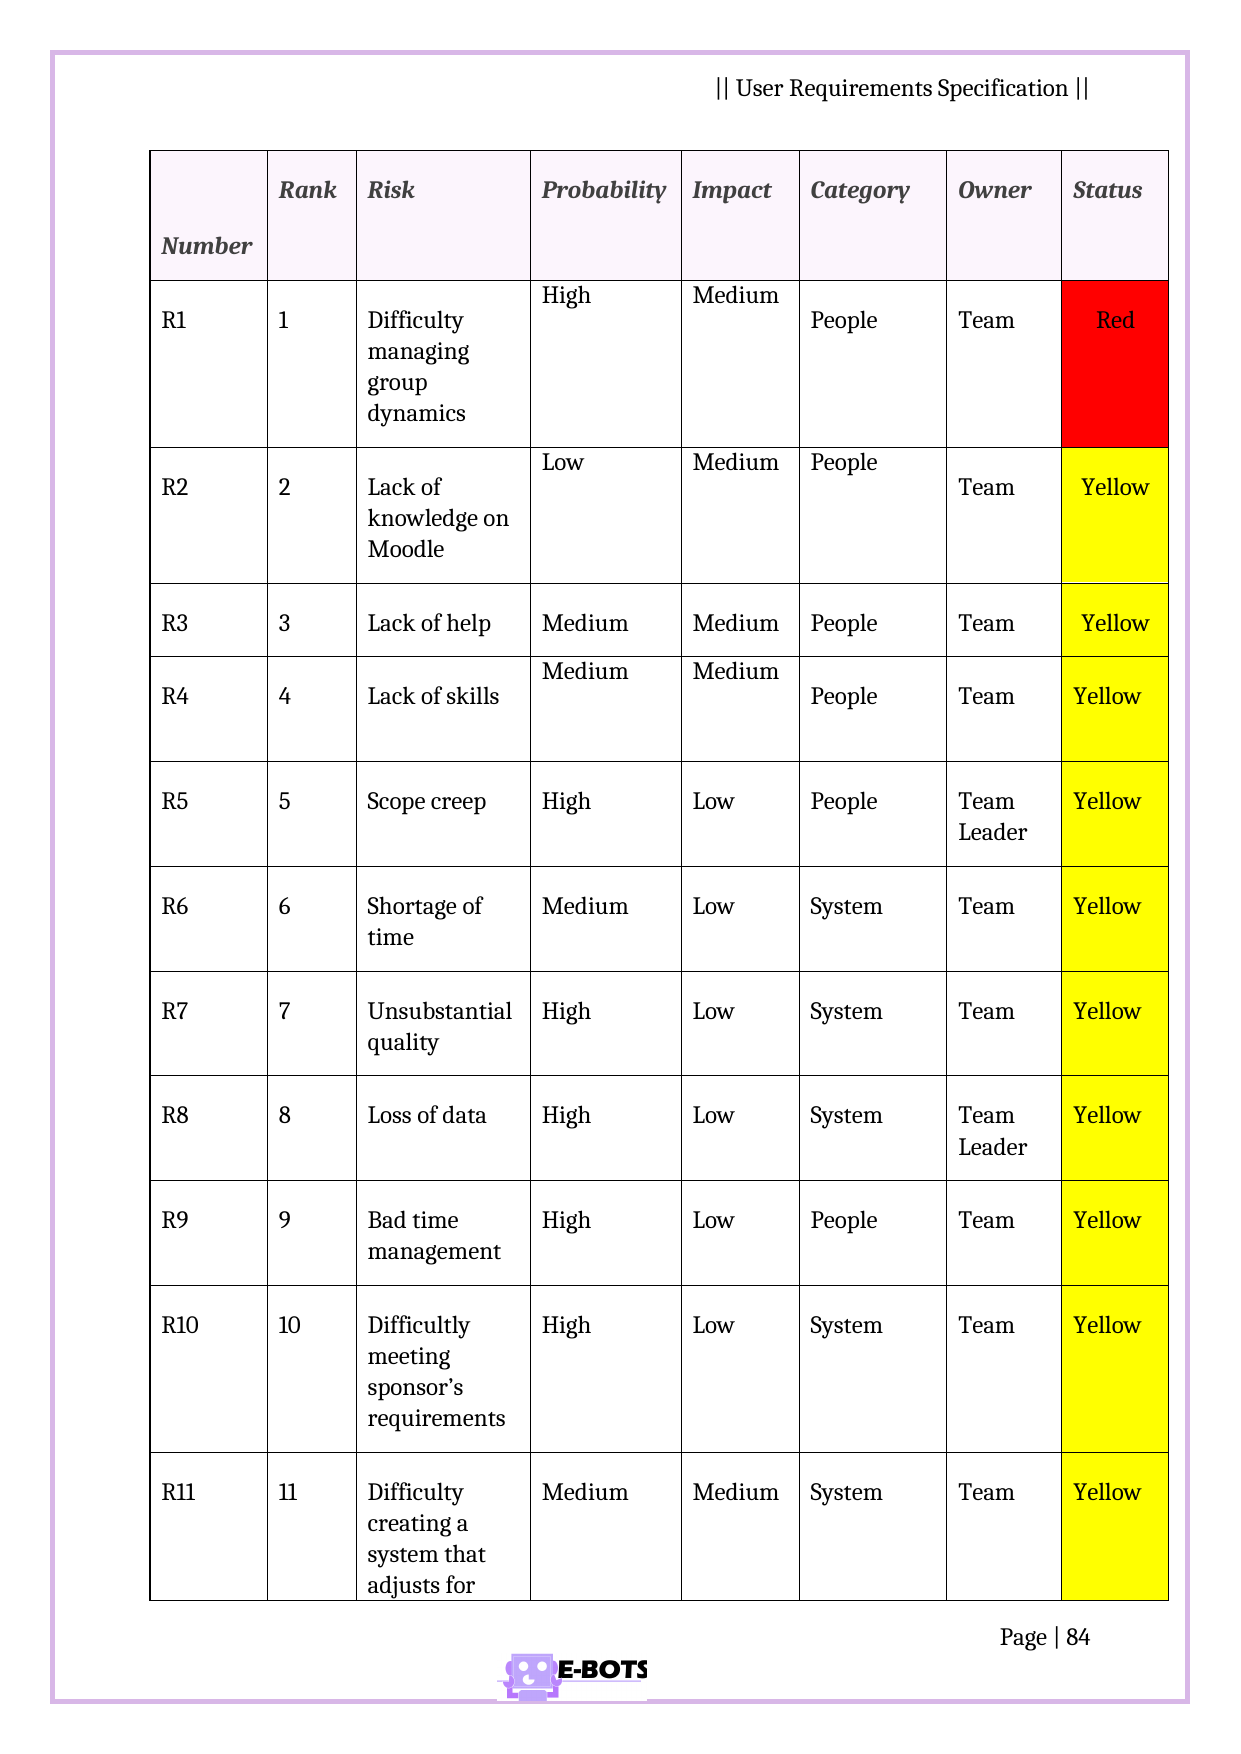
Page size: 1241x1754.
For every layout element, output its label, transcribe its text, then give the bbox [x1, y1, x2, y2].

table_cell 9 [268, 1181, 356, 1285]
table_cell Yellow [1062, 867, 1168, 971]
table_cell Low [682, 1181, 799, 1285]
table_cell Team [947, 281, 1061, 447]
table_cell High [531, 972, 681, 1075]
table_cell Low [682, 867, 799, 971]
table_cell Team [947, 657, 1061, 761]
table_cell Medium [682, 448, 799, 582]
table_cell Medium [531, 657, 681, 761]
table_cell R9 [151, 1181, 267, 1285]
table_header Probability [531, 151, 681, 280]
table_cell R10 [151, 1286, 267, 1452]
table_cell Medium [531, 584, 681, 656]
picture [496, 1653, 647, 1701]
table_cell 8 [268, 1076, 356, 1180]
table_cell Yellow [1062, 657, 1168, 761]
table_cell Scope creep [357, 762, 530, 866]
table_cell Yellow [1062, 1181, 1168, 1285]
table_header Category [800, 151, 946, 280]
table_cell Medium [682, 1453, 799, 1600]
table_cell Team Leader [947, 762, 1061, 866]
table_cell Red [1062, 281, 1168, 447]
table_cell Lack of help [357, 584, 530, 656]
table_header Impact [682, 151, 799, 280]
table_cell High [531, 762, 681, 866]
table_cell 7 [268, 972, 356, 1075]
table_cell Low [682, 972, 799, 1075]
table_cell 5 [268, 762, 356, 866]
table_cell High [531, 1181, 681, 1285]
table_cell Team [947, 1286, 1061, 1452]
table_cell R3 [151, 584, 267, 656]
table_cell Low [682, 762, 799, 866]
table_cell People [800, 584, 946, 656]
table_cell High [531, 1076, 681, 1180]
table_cell System [800, 972, 946, 1075]
table_cell R5 [151, 762, 267, 866]
table_cell System [800, 1076, 946, 1180]
table_cell Yellow [1062, 1076, 1168, 1180]
table_cell Team [947, 584, 1061, 656]
table_cell R8 [151, 1076, 267, 1180]
table_cell Team [947, 1181, 1061, 1285]
table_cell 6 [268, 867, 356, 971]
table_cell Yellow [1062, 972, 1168, 1075]
table_cell Yellow [1062, 1453, 1168, 1600]
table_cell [357, 1453, 530, 1600]
table_cell Low [682, 1076, 799, 1180]
table_cell Shortage of time [357, 867, 530, 971]
table_cell Lack of knowledge on Moodle [357, 448, 530, 582]
table_cell Loss of data [357, 1076, 530, 1180]
table_cell R7 [151, 972, 267, 1075]
table_cell R11 [151, 1453, 267, 1600]
table_cell Medium [531, 867, 681, 971]
table_cell Lack of skills [357, 657, 530, 761]
table_cell Team [947, 867, 1061, 971]
table_cell R6 [151, 867, 267, 971]
table_cell 10 [268, 1286, 356, 1452]
table_cell R4 [151, 657, 267, 761]
table_cell R1 [151, 281, 267, 447]
table_cell Team [947, 1453, 1061, 1600]
table_cell 1 [268, 281, 356, 447]
table_cell People [800, 1181, 946, 1285]
table_cell Medium [682, 281, 799, 447]
table_cell People [800, 657, 946, 761]
table_cell 3 [268, 584, 356, 656]
table_cell High [531, 1286, 681, 1452]
table_cell People [800, 762, 946, 866]
table_cell Team [947, 972, 1061, 1075]
table_cell High [531, 281, 681, 447]
table_cell 4 [268, 657, 356, 761]
table_cell Team [947, 448, 1061, 582]
table_header Status [1062, 151, 1168, 280]
table_cell Medium [682, 584, 799, 656]
table_cell Difficulty managing group dynamics [357, 281, 530, 447]
table_cell Unsubstantial quality [357, 972, 530, 1075]
table_header Number [151, 151, 267, 280]
table_cell People [800, 448, 946, 582]
table_cell Low [531, 448, 681, 582]
table_cell R2 [151, 448, 267, 582]
table_cell 2 [268, 448, 356, 582]
table_header Owner [947, 151, 1061, 280]
table_cell Team Leader [947, 1076, 1061, 1180]
table_cell System [800, 1286, 946, 1452]
table_cell Yellow [1062, 762, 1168, 866]
table_header Risk [357, 151, 530, 280]
table_cell Low [682, 1286, 799, 1452]
table_cell System [800, 867, 946, 971]
table_cell Medium [531, 1453, 681, 1600]
table_cell Yellow [1062, 448, 1168, 582]
table_cell System [800, 1453, 946, 1600]
table_cell Bad time management [357, 1181, 530, 1285]
table_cell Medium [682, 657, 799, 761]
table_cell Yellow [1062, 1286, 1168, 1452]
table_cell 11 [268, 1453, 356, 1600]
table_cell Yellow [1062, 584, 1168, 656]
table_cell People [800, 281, 946, 447]
table_header Rank [268, 151, 356, 280]
table_cell Difficultly meeting sponsor’s requirements [357, 1286, 530, 1452]
